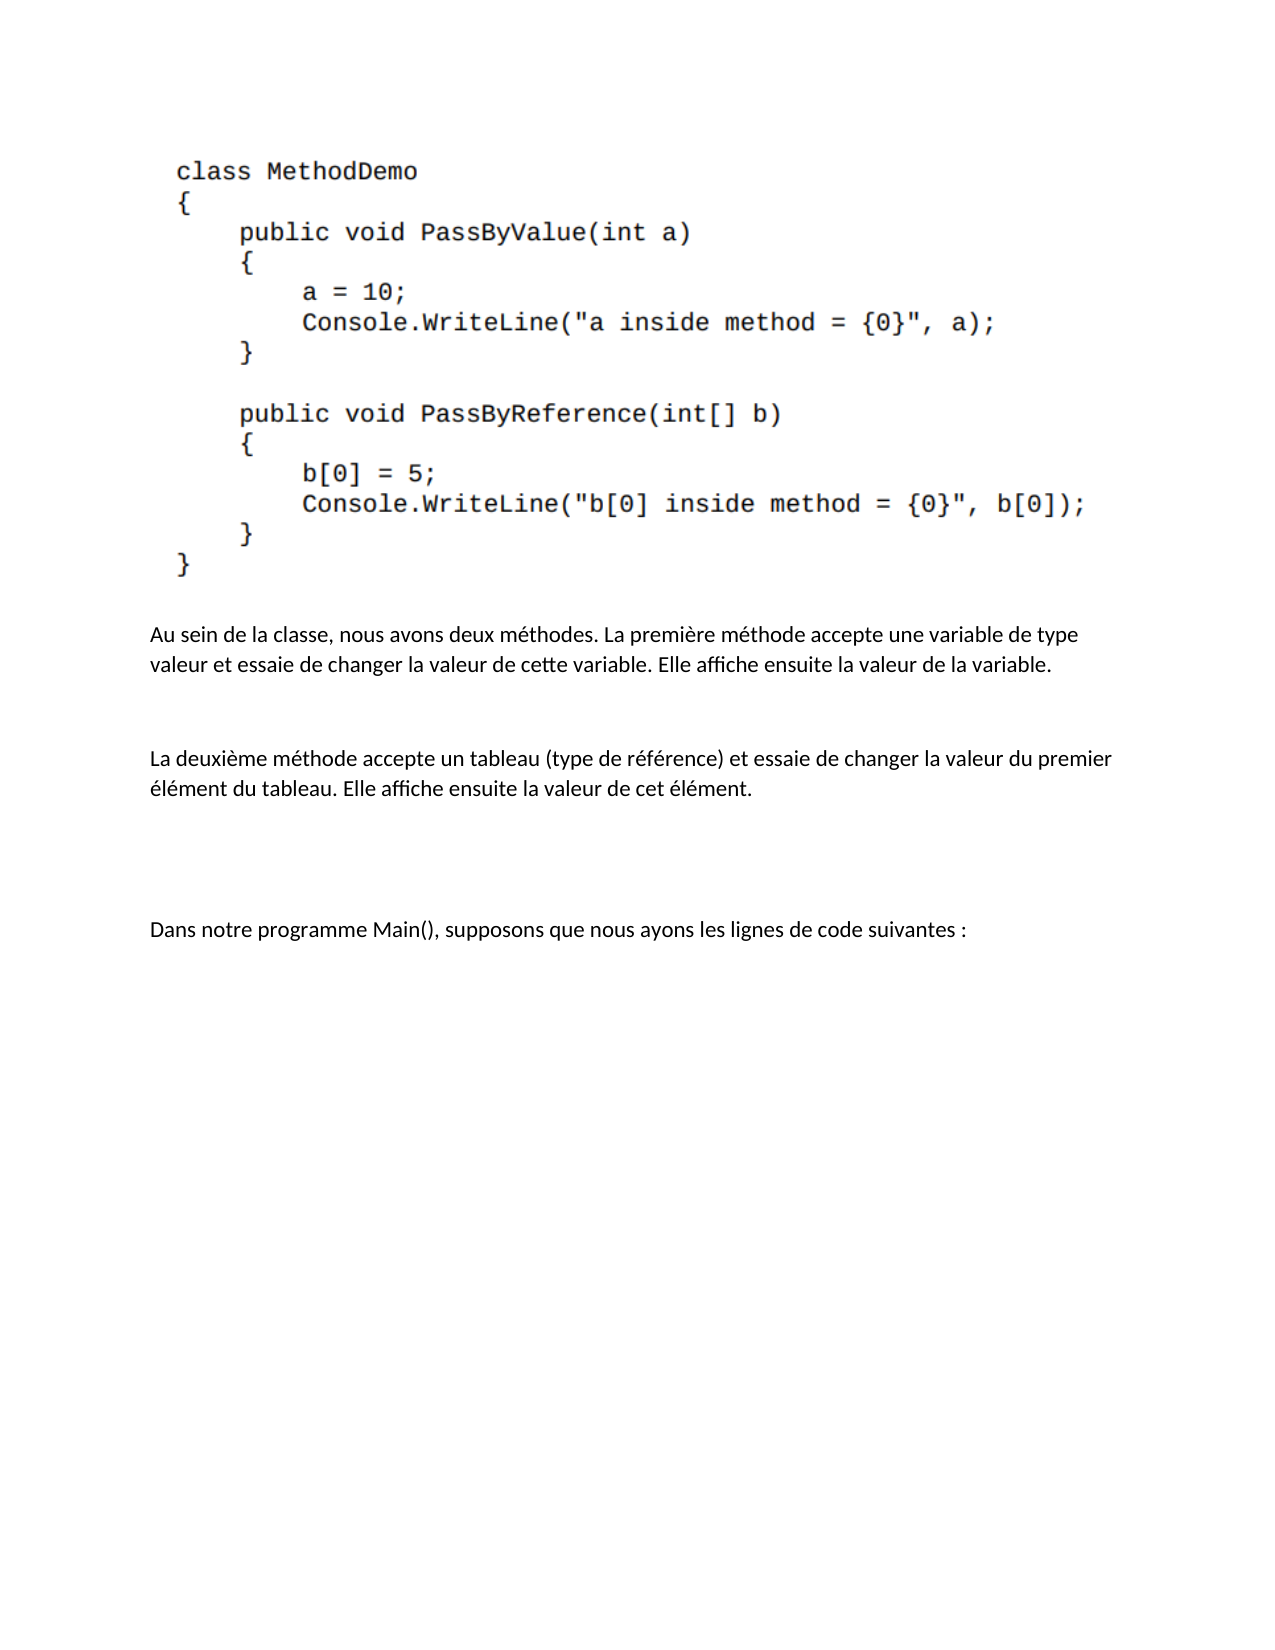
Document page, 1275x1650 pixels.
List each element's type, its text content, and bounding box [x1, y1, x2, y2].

text La deuxième méthode accepte un tableau (type de référence) et essaie de changer la valeur du premier élément du tableau. Elle affiche ensuite la valeur de cet élément. [150, 744, 1125, 802]
text Au sein de la classe, nous avons deux méthodes. La première méthode accepte une variable de type valeur et essaie de changer la valeur de cette variable. Elle affiche ensuite la valeur de la variable. [150, 620, 1125, 678]
picture [150, 150, 1125, 602]
text Dans notre programme Main(), supposons que nous ayons les lignes de code suivantes : [150, 915, 1125, 943]
